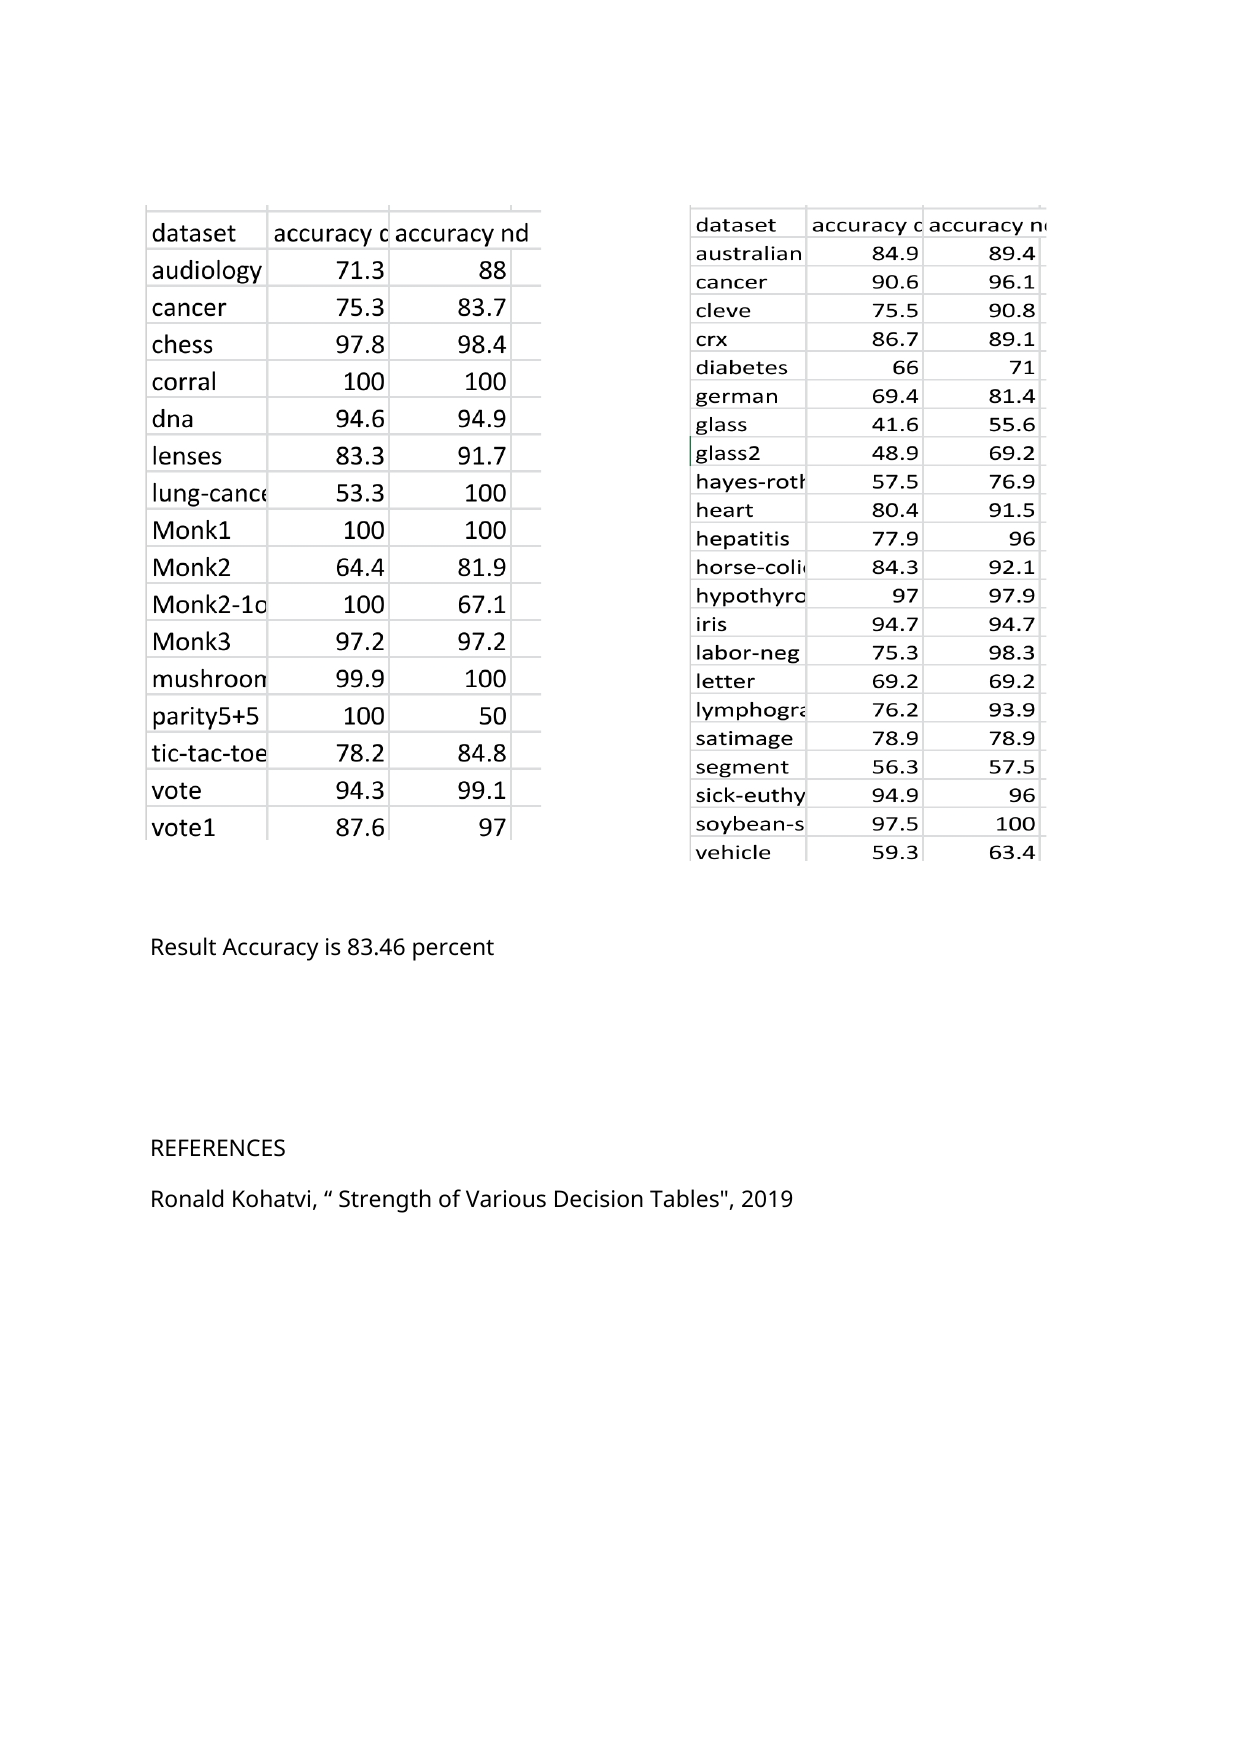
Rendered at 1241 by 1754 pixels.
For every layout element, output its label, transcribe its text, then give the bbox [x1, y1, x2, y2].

picture [689, 205, 1047, 861]
text REFERENCES [150, 1132, 1090, 1163]
picture [145, 205, 542, 840]
text Result Accuracy is 83.46 percent [150, 931, 1090, 962]
text Ronald Kohatvi, “ Strength of Various Decision Tables", 2019 [150, 1183, 1090, 1214]
